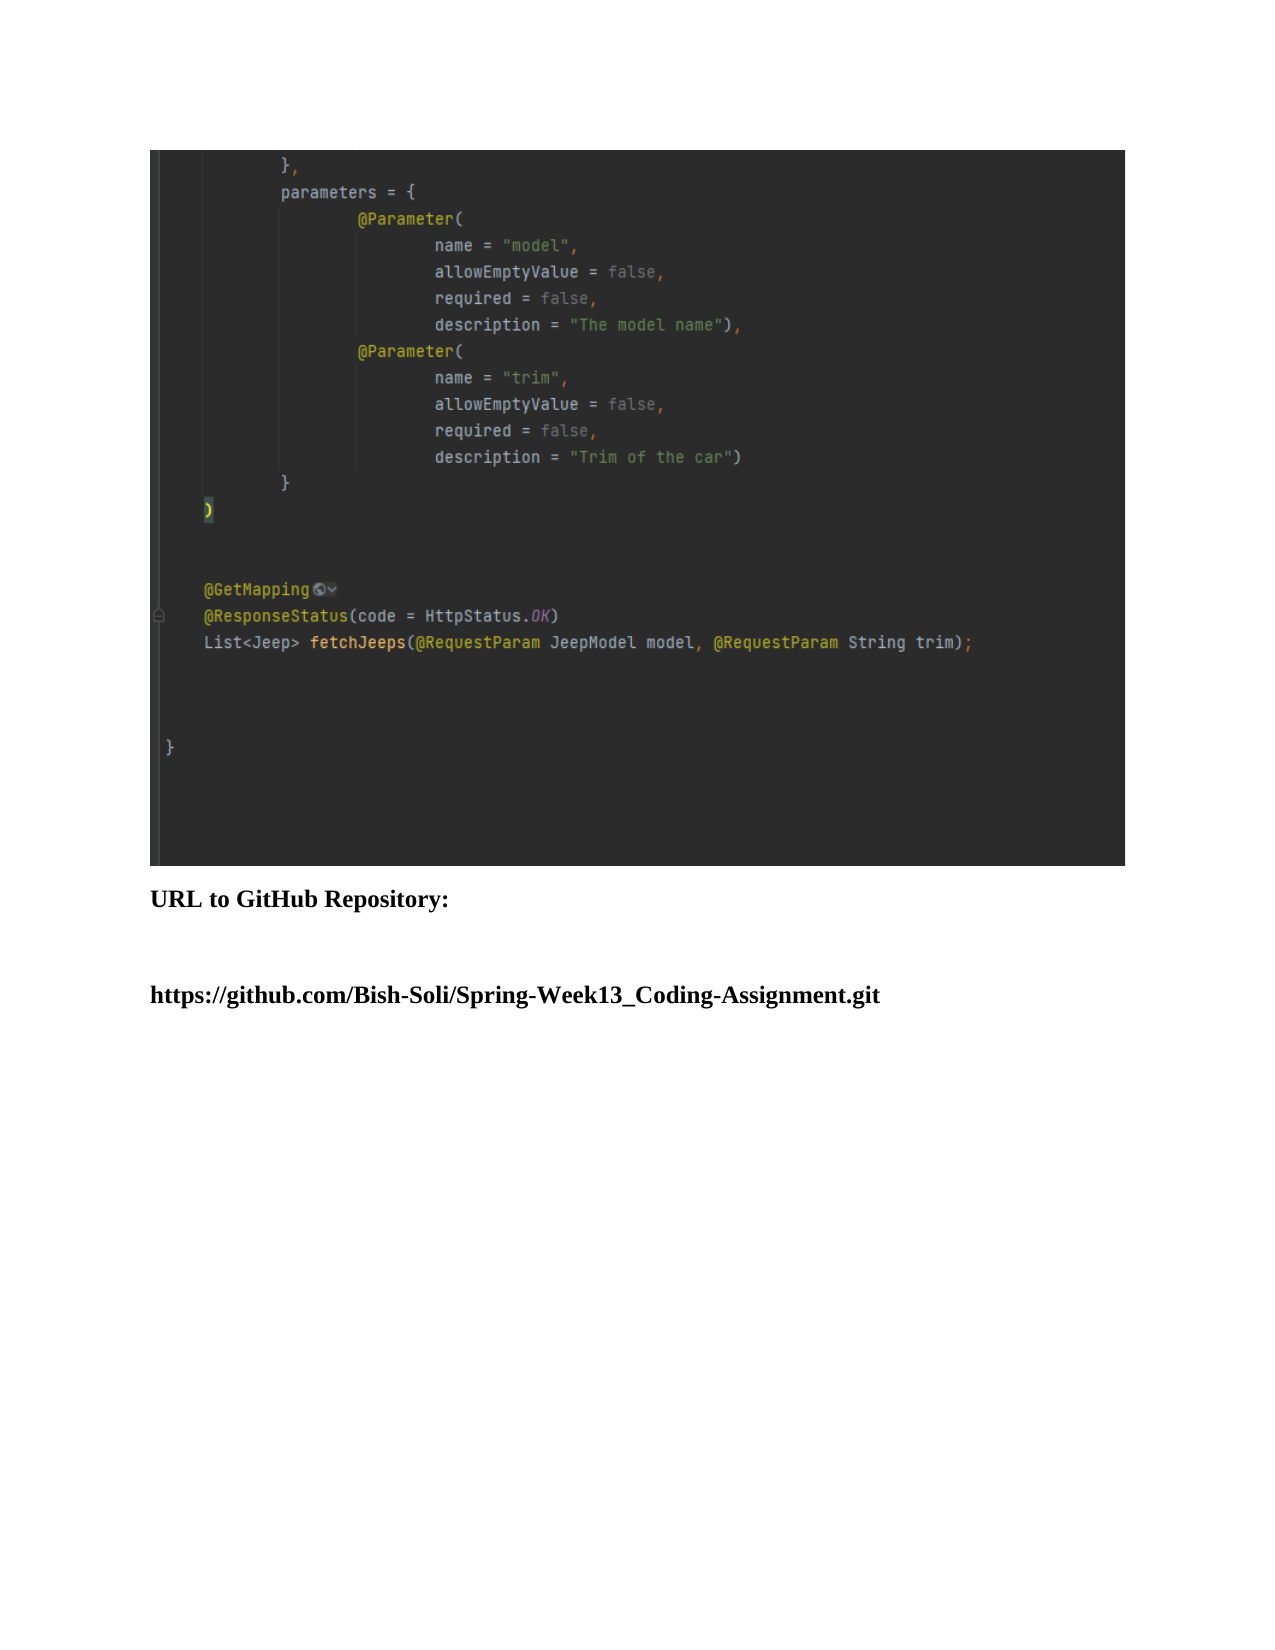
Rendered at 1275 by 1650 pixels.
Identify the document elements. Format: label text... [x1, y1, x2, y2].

text https://github.com/Bish-Soli/Spring-Week13_Coding-Assignment.git [150, 980, 1125, 1009]
picture [150, 150, 1125, 866]
text URL to GitHub Repository: [150, 884, 1125, 913]
